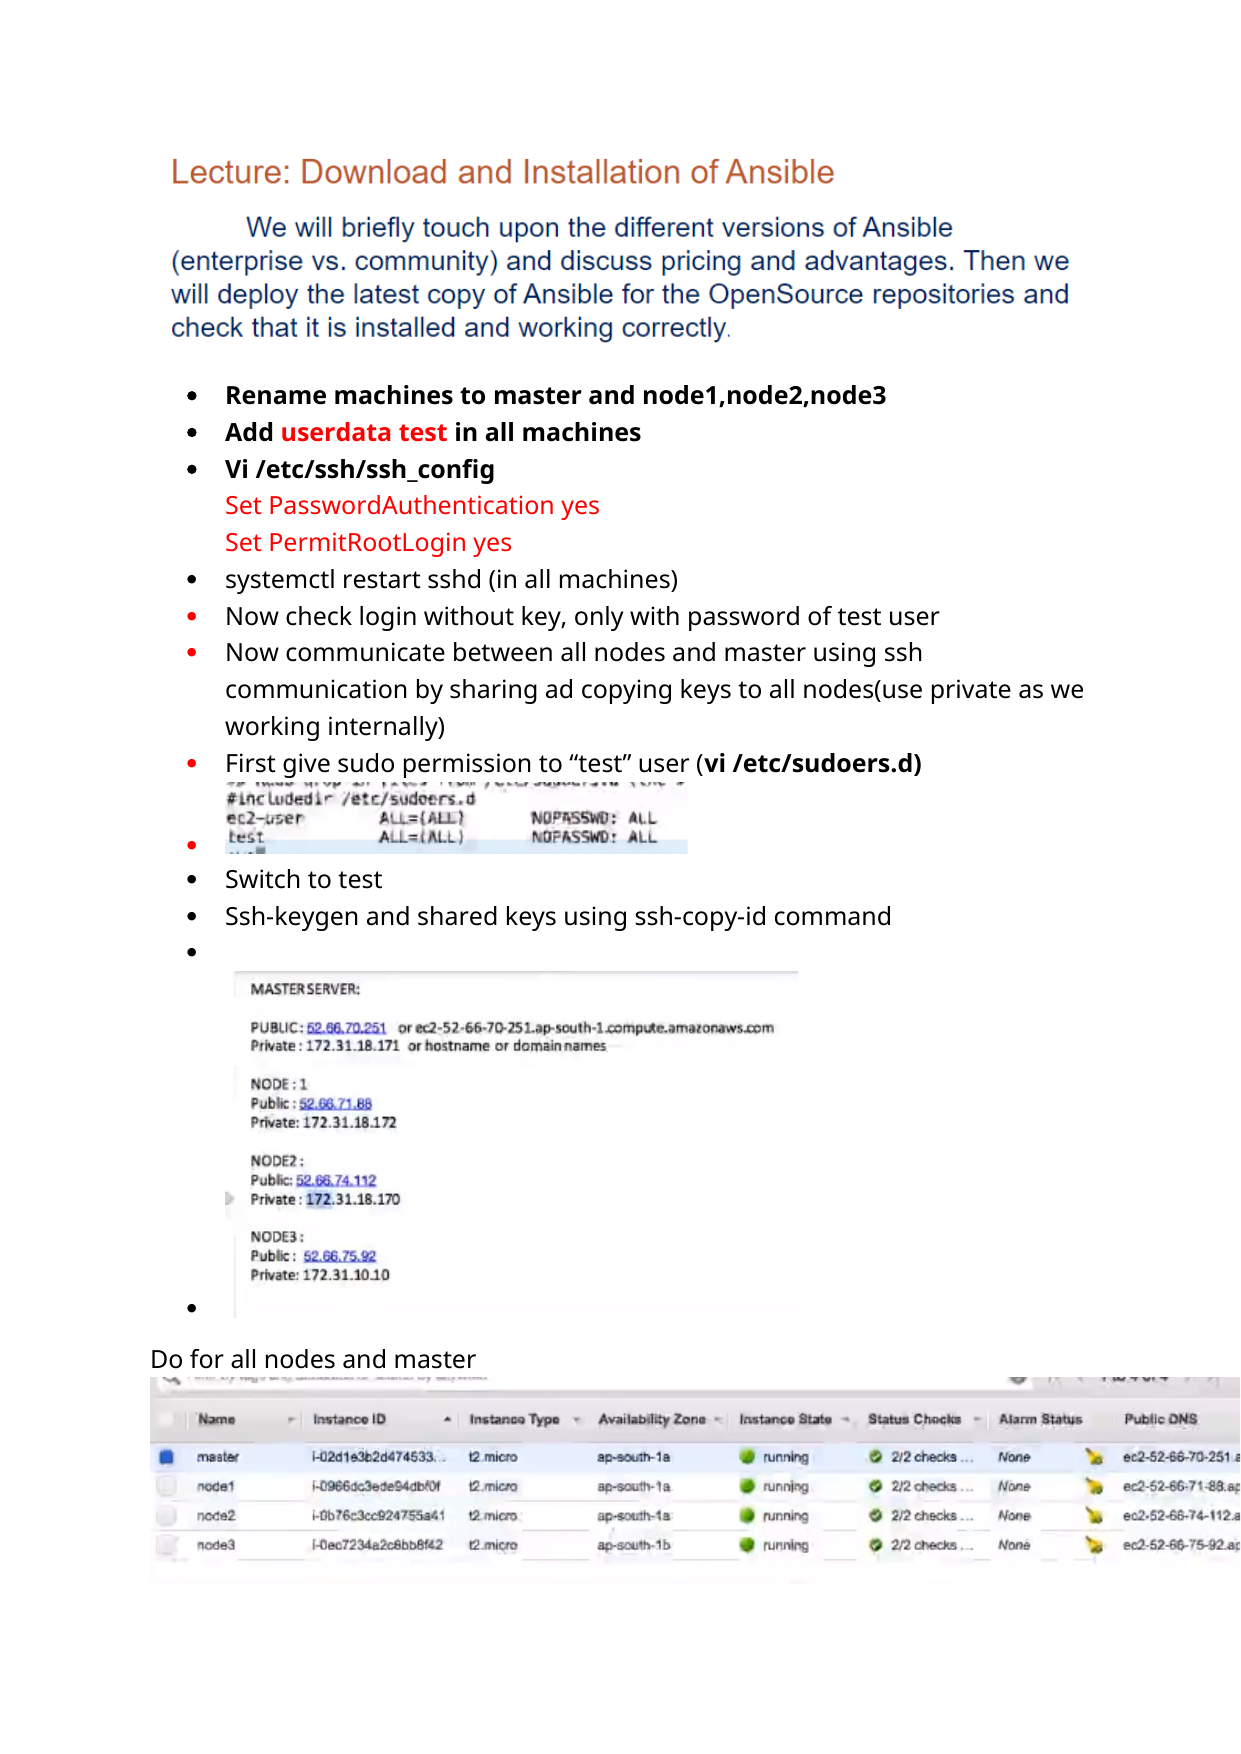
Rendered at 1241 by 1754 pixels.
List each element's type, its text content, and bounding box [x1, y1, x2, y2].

list Ssh-keygen and shared keys using ssh-copy-id command [187, 898, 1090, 932]
list Now check login without key, only with password of test user [187, 598, 1090, 632]
list Set PasswordAuthentication yes [225, 488, 1090, 522]
list Add userdata test in all machines [187, 414, 1090, 448]
list systemctl restart sshd (in all machines) [187, 562, 1090, 596]
list Vi /etc/ssh/ssh_config [187, 451, 1090, 485]
list First give sudo permission to “test” user (vi /etc/sudoers.d) [187, 745, 1090, 779]
picture [225, 971, 799, 1318]
list Now communicate between all nodes and master using ssh communication by sharing ad copying keys to all nodes(use private as we working internally) [187, 635, 1090, 743]
list Switch to test [187, 862, 1090, 896]
picture [225, 782, 688, 854]
picture [150, 150, 1091, 359]
list Rename machines to master and node1,node2,node3 [187, 378, 1090, 412]
list Set PermitRootLogin yes [225, 525, 1090, 559]
text Do for all nodes and master [150, 1341, 1090, 1377]
picture [150, 1377, 1241, 1584]
